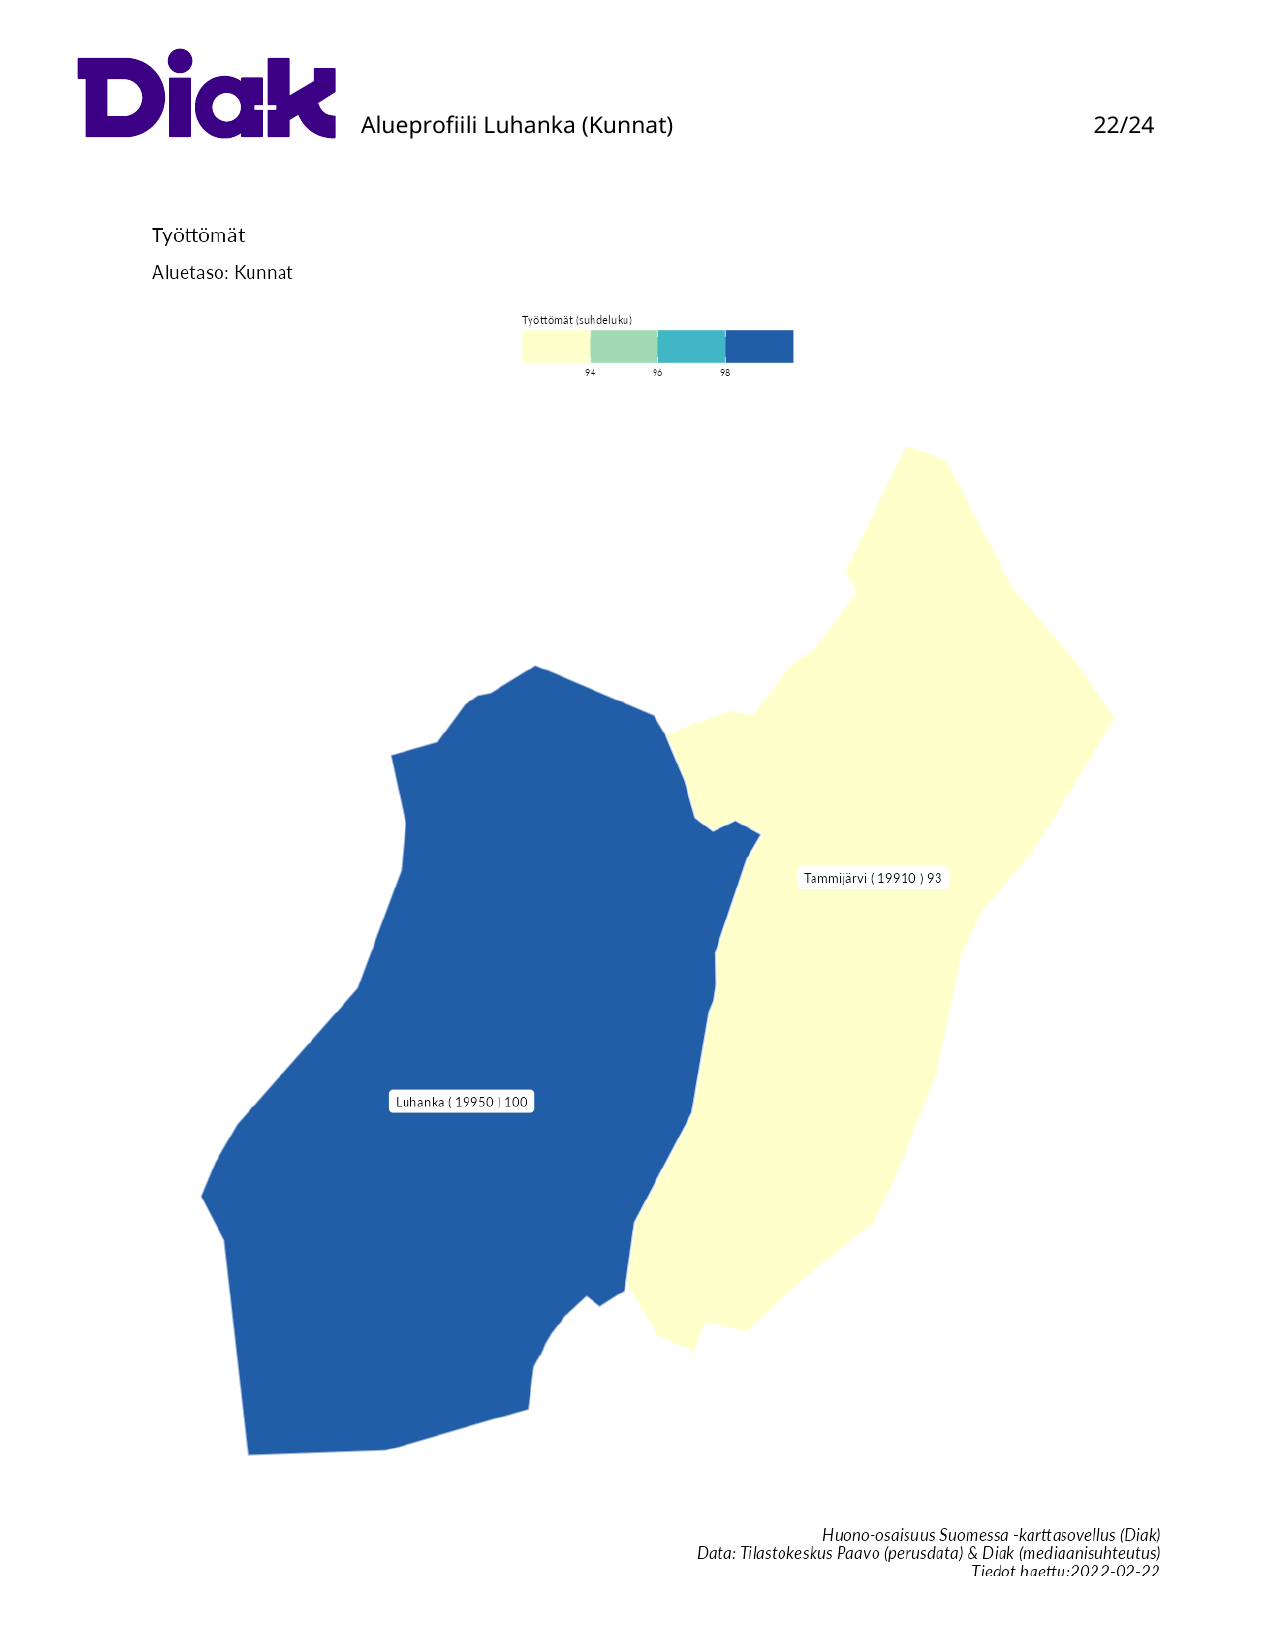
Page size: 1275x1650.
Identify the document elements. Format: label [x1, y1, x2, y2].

picture [93, 172, 1219, 1576]
